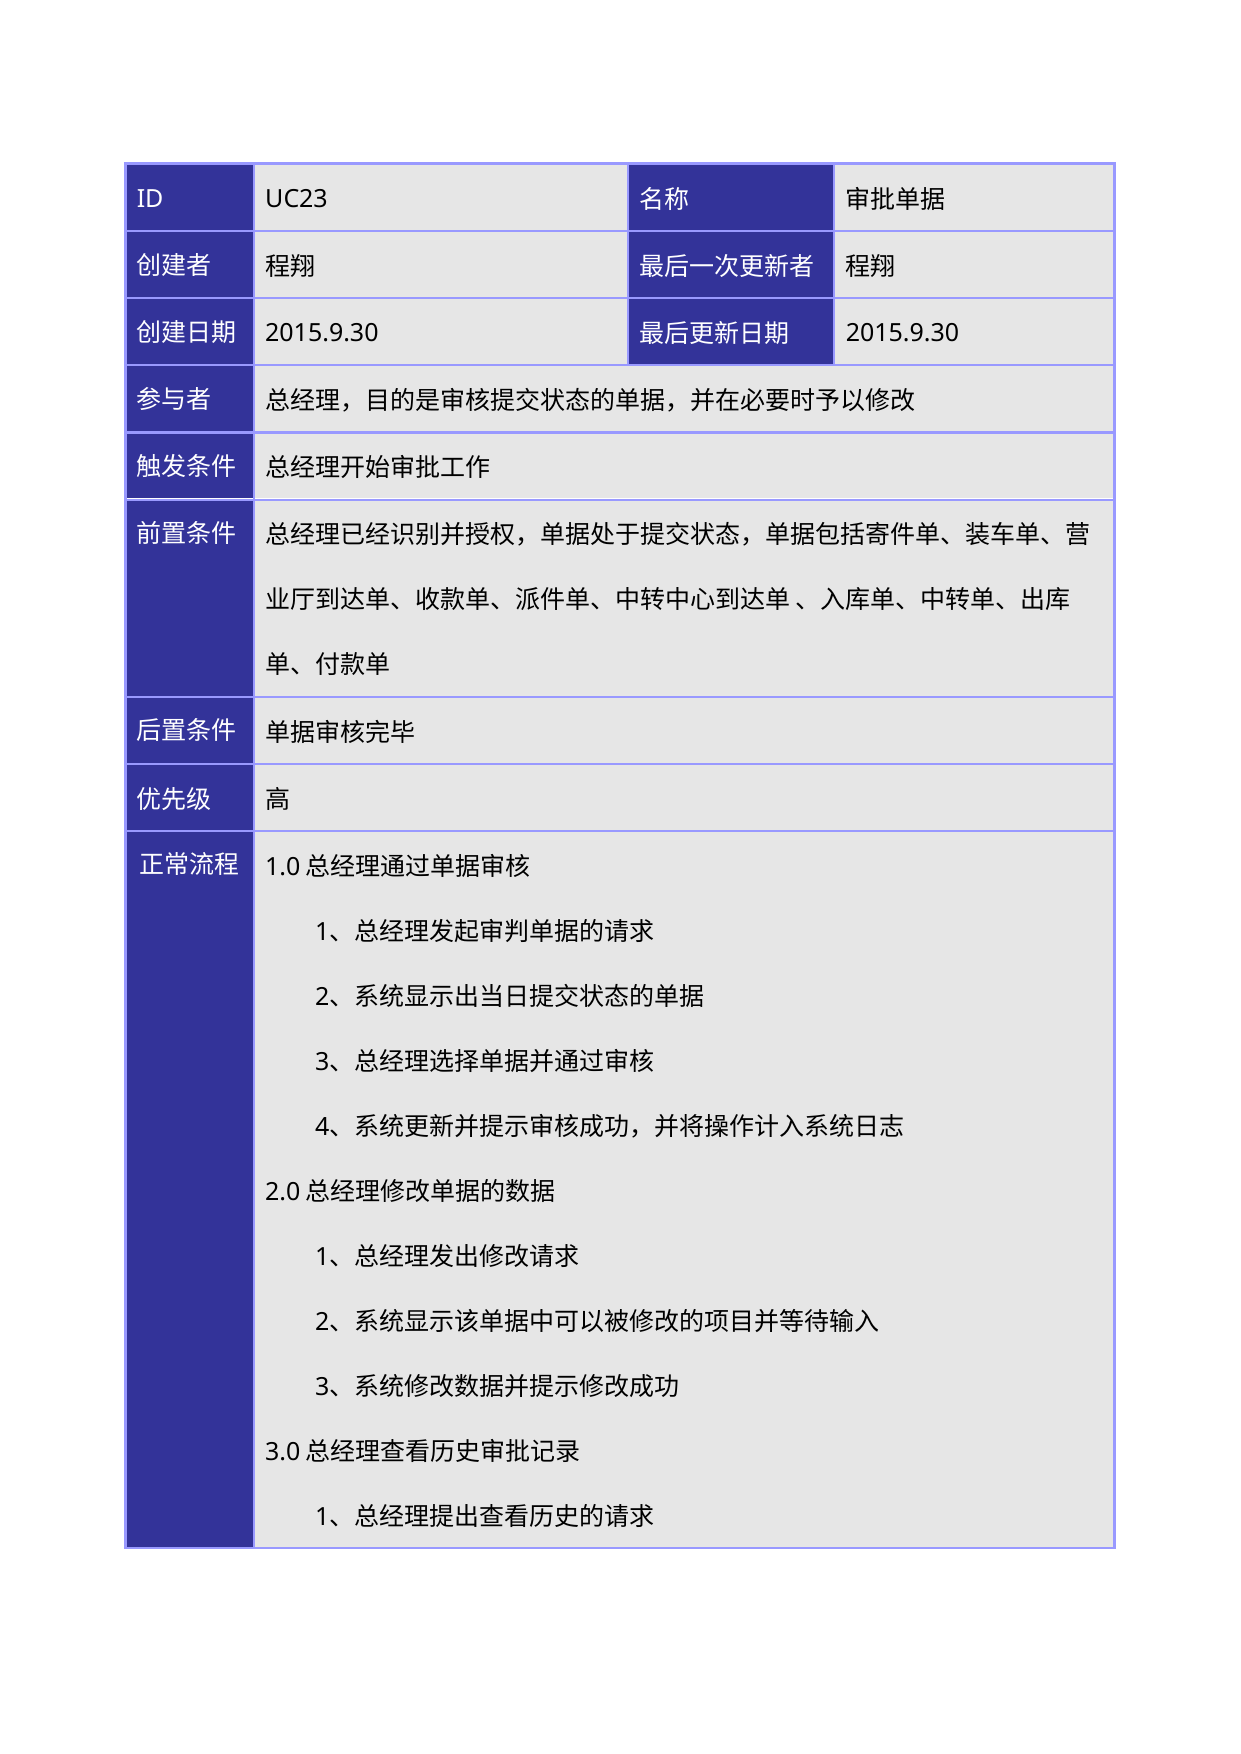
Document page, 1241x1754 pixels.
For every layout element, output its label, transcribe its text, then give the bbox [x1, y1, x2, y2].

table_cell 正常流程 [127, 832, 253, 1547]
table_cell 前置条件 [127, 501, 253, 696]
table_cell 优先级 [127, 765, 253, 830]
table_cell 2015.9.30 [835, 299, 1113, 364]
table_cell 高 [255, 765, 1113, 830]
table_cell 总经理已经识别并授权，单据处于提交状态，单据包括寄件单、装车单、营业厅到达单、收款单、派件单、中转中心到达单 、入库单、中转单、出库单、付款单 [255, 501, 1113, 696]
table_cell 触发条件 [127, 434, 253, 498]
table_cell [255, 832, 1113, 1547]
table_cell 程翔 [835, 232, 1113, 297]
table_cell 参与者 [127, 366, 253, 431]
table_cell 创建日期 [127, 299, 253, 364]
table_cell 总经理，目的是审核提交状态的单据，并在必要时予以修改 [255, 366, 1113, 431]
table_header ID [127, 165, 253, 230]
table_cell 最后更新日期 [629, 299, 833, 364]
table_cell 程翔 [255, 232, 627, 297]
table_cell 后置条件 [127, 698, 253, 763]
table_cell 创建者 [127, 232, 253, 297]
table_header 名称 [629, 165, 833, 230]
table_header UC23 [255, 165, 627, 230]
table_cell 单据审核完毕 [255, 698, 1113, 763]
table_cell 2015.9.30 [255, 299, 627, 364]
table_header 审批单据 [835, 165, 1113, 230]
table_cell 最后一次更新者 [629, 232, 833, 297]
table_cell 总经理开始审批工作 [255, 434, 1113, 498]
